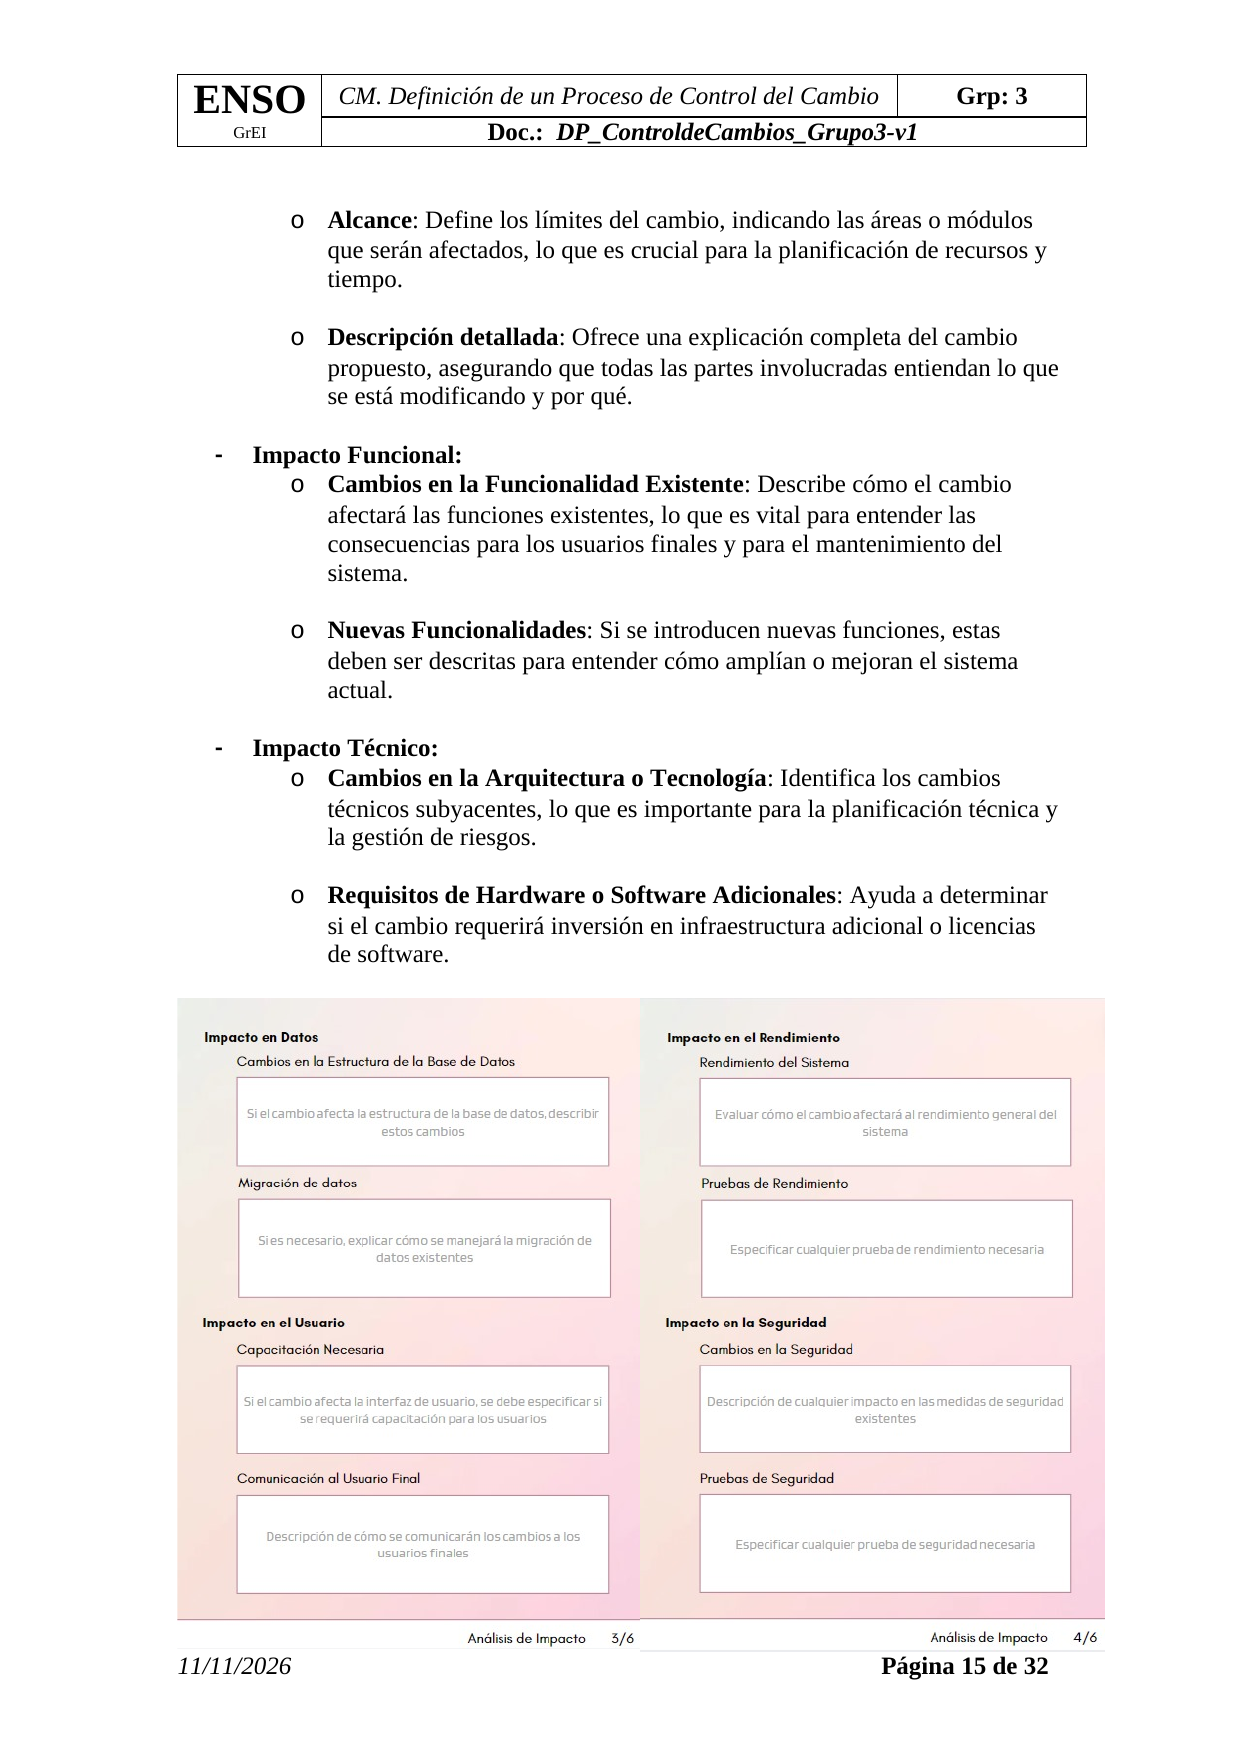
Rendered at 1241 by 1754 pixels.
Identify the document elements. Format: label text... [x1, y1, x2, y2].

list Impacto Técnico: [215, 732, 1063, 763]
picture [177, 998, 1105, 1652]
list Descripción detallada: Ofrece una explicación completa del cambio propuesto, asegurando que todas las partes involucradas entiendan lo que se está modificando y por qué. [290, 322, 1063, 410]
list Alcance: Define los límites del cambio, indicando las áreas o módulos que serán afectados, lo que es crucial para la planificación de recursos y tiempo. [290, 205, 1063, 293]
list Cambios en la Arquitectura o Tecnología: Identifica los cambios técnicos subyacentes, lo que es importante para la planificación técnica y la gestión de riesgos. [290, 763, 1063, 851]
list Cambios en la Funcionalidad Existente: Describe cómo el cambio afectará las funciones existentes, lo que es vital para entender las consecuencias para los usuarios finales y para el mantenimiento del sistema. [290, 469, 1063, 587]
list Requisitos de Hardware o Software Adicionales: Ayuda a determinar si el cambio requerirá inversión en infraestructura adicional o licencias de software. [290, 880, 1063, 968]
list Impacto Funcional: [215, 439, 1063, 469]
list Nuevas Funcionalidades: Si se introducen nuevas funciones, estas deben ser descritas para entender cómo amplían o mejoran el sistema actual. [290, 615, 1063, 704]
